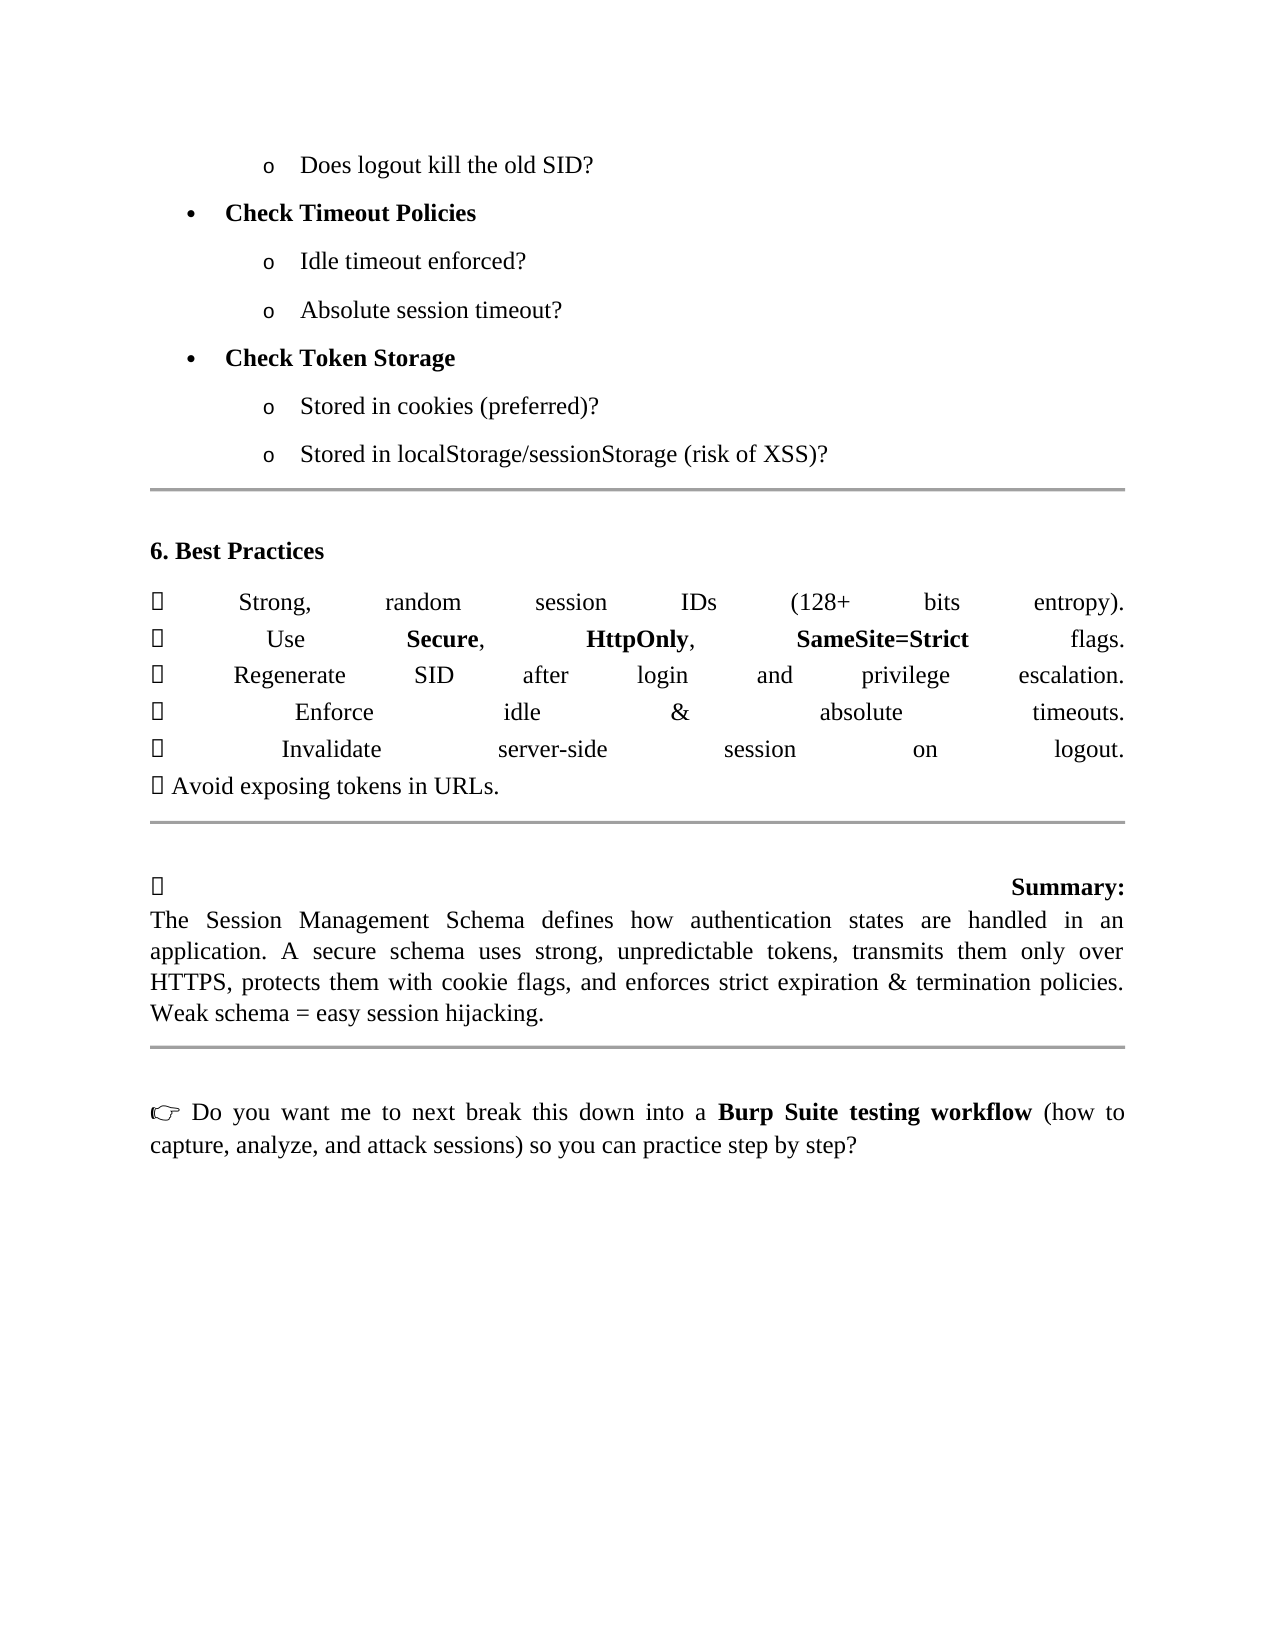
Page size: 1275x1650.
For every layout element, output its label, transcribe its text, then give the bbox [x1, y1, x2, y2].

text 👉 Do you want me to next break this down into a Burp Suite testing workflow (how to capture, analyze, and attack sessions) so you can practice step by step? [150, 1093, 1125, 1158]
list Does logout kill the old SID? [262, 150, 1125, 179]
list Idle timeout enforced? [262, 246, 1125, 276]
text 6. Best Practices [150, 536, 1125, 564]
list Stored in cookies (preferred)? [262, 391, 1125, 421]
list Stored in localStorage/sessionStorage (risk of XSS)? [262, 439, 1125, 469]
list Check Timeout Policies [187, 198, 1125, 227]
text ✅ Strong, random session IDs (128+ bits entropy). ✅ Use Secure, HttpOnly, SameSite=Strict flags. ✅ Regenerate SID after login and privilege escalation. ✅ Enforce idle & absolute timeouts. ✅ Invalidate server-side session on logout. ✅ Avoid exposing tokens in URLs. [150, 583, 1125, 801]
list Check Token Storage [187, 343, 1125, 372]
text ✅ Summary: The Session Management Schema defines how authentication states are handled in an application. A secure schema uses strong, unpredictable tokens, transmits them only over HTTPS, protects them with cookie flags, and enforces strict expiration & termination policies. Weak schema = easy session hijacking. [150, 868, 1125, 1027]
list Absolute session timeout? [262, 295, 1125, 324]
